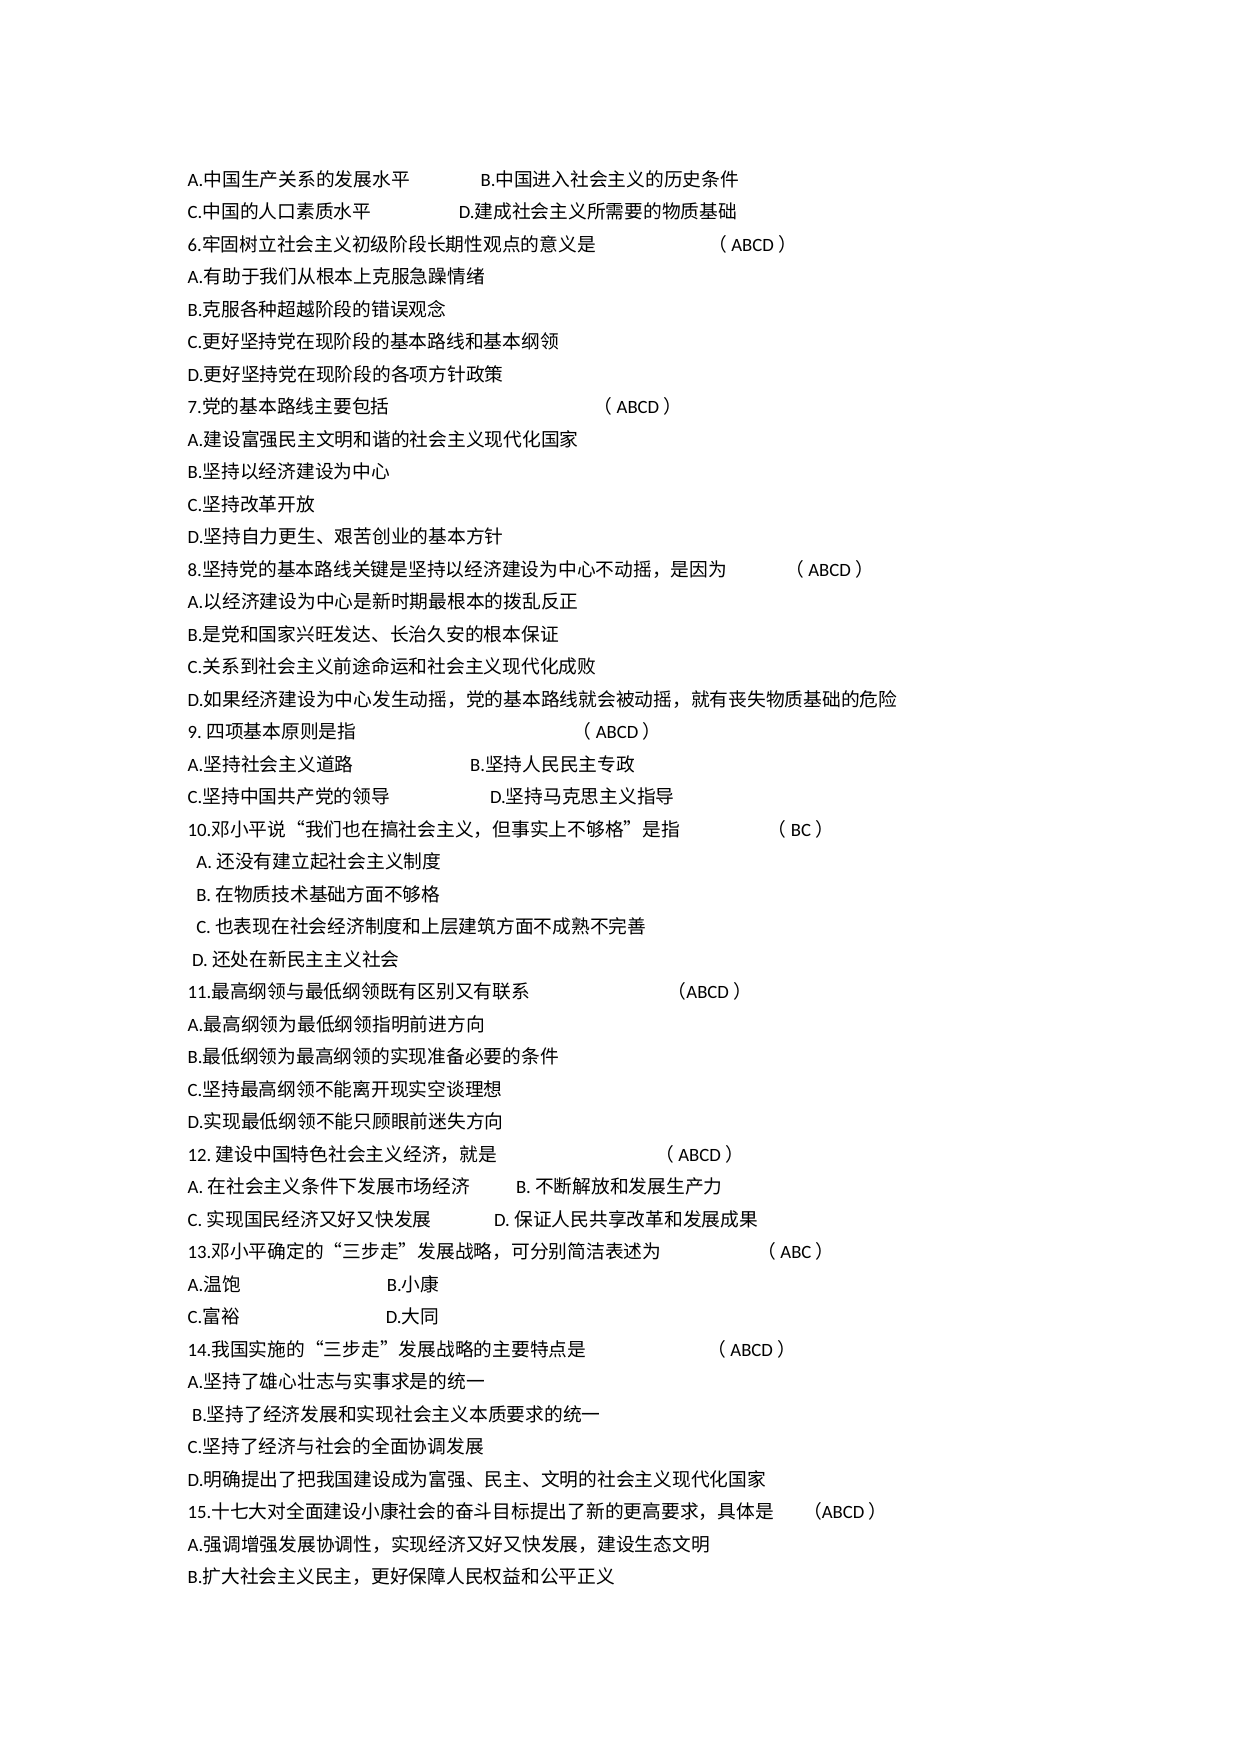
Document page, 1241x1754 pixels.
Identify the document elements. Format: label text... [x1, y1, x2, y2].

text C. 也表现在社会经济制度和上层建筑方面不成熟不完善 [187, 909, 1053, 942]
text 8.坚持党的基本路线关键是坚持以经济建设为中心不动摇，是因为 （ ABCD ） [187, 552, 1053, 584]
text A.温饱 B.小康 [187, 1267, 1053, 1299]
text B.扩大社会主义民主，更好保障人民权益和公平正义 [187, 1559, 1053, 1592]
text B.是党和国家兴旺发达、长治久安的根本保证 [187, 617, 1053, 649]
text A.坚持社会主义道路 B.坚持人民民主专政 [187, 747, 1053, 779]
text C.关系到社会主义前途命运和社会主义现代化成败 [187, 649, 1053, 682]
text C.富裕 D.大同 [187, 1299, 1053, 1332]
text 11.最高纲领与最低纲领既有区别又有联系 （ABCD ） [187, 974, 1053, 1007]
text A.有助于我们从根本上克服急躁情绪 [187, 259, 1053, 292]
text C.坚持了经济与社会的全面协调发展 [187, 1429, 1053, 1462]
text C.坚持改革开放 [187, 487, 1053, 519]
text 14.我国实施的“三步走”发展战略的主要特点是 （ ABCD ） [187, 1332, 1053, 1364]
text D.如果经济建设为中心发生动摇，党的基本路线就会被动摇，就有丧失物质基础的危险 [187, 682, 1053, 714]
text 6.牢固树立社会主义初级阶段长期性观点的意义是 （ ABCD ） [187, 227, 1053, 259]
text A.建设富强民主文明和谐的社会主义现代化国家 [187, 422, 1053, 454]
text C.坚持中国共产党的领导 D.坚持马克思主义指导 [187, 779, 1053, 812]
text 9. 四项基本原则是指 （ ABCD ） [187, 714, 1053, 747]
text D.更好坚持党在现阶段的各项方针政策 [187, 357, 1053, 389]
text C.更好坚持党在现阶段的基本路线和基本纲领 [187, 324, 1053, 357]
text D.明确提出了把我国建设成为富强、民主、文明的社会主义现代化国家 [187, 1462, 1053, 1494]
text A. 在社会主义条件下发展市场经济 B. 不断解放和发展生产力 [187, 1169, 1053, 1202]
text A.以经济建设为中心是新时期最根本的拨乱反正 [187, 584, 1053, 617]
text A.坚持了雄心壮志与实事求是的统一 [187, 1364, 1053, 1397]
text C. 实现国民经济又好又快发展 D. 保证人民共享改革和发展成果 [187, 1202, 1053, 1234]
text C.坚持最高纲领不能离开现实空谈理想 [187, 1072, 1053, 1104]
text B.克服各种超越阶段的错误观念 [187, 292, 1053, 324]
text 12. 建设中国特色社会主义经济，就是 （ ABCD ） [187, 1137, 1053, 1169]
text B. 在物质技术基础方面不够格 [187, 877, 1053, 909]
text 15.十七大对全面建设小康社会的奋斗目标提出了新的更高要求，具体是 （ABCD ） [187, 1494, 1053, 1527]
text D. 还处在新民主主义社会 [187, 942, 1053, 974]
text A.中国生产关系的发展水平 B.中国进入社会主义的历史条件 [187, 162, 1053, 194]
text A.强调增强发展协调性，实现经济又好又快发展，建设生态文明 [187, 1527, 1053, 1559]
text B.坚持以经济建设为中心 [187, 454, 1053, 487]
text B.坚持了经济发展和实现社会主义本质要求的统一 [187, 1397, 1053, 1429]
text A. 还没有建立起社会主义制度 [187, 844, 1053, 877]
text D.坚持自力更生、艰苦创业的基本方针 [187, 519, 1053, 552]
text 10.邓小平说“我们也在搞社会主义，但事实上不够格”是指 （ BC ） [187, 812, 1053, 844]
text D.实现最低纲领不能只顾眼前迷失方向 [187, 1104, 1053, 1137]
text 13.邓小平确定的“三步走”发展战略，可分别简洁表述为 （ ABC ） [187, 1234, 1053, 1267]
text C.中国的人口素质水平 D.建成社会主义所需要的物质基础 [187, 194, 1053, 227]
text 7.党的基本路线主要包括 （ ABCD ） [187, 389, 1053, 422]
text A.最高纲领为最低纲领指明前进方向 [187, 1007, 1053, 1039]
text B.最低纲领为最高纲领的实现准备必要的条件 [187, 1039, 1053, 1072]
